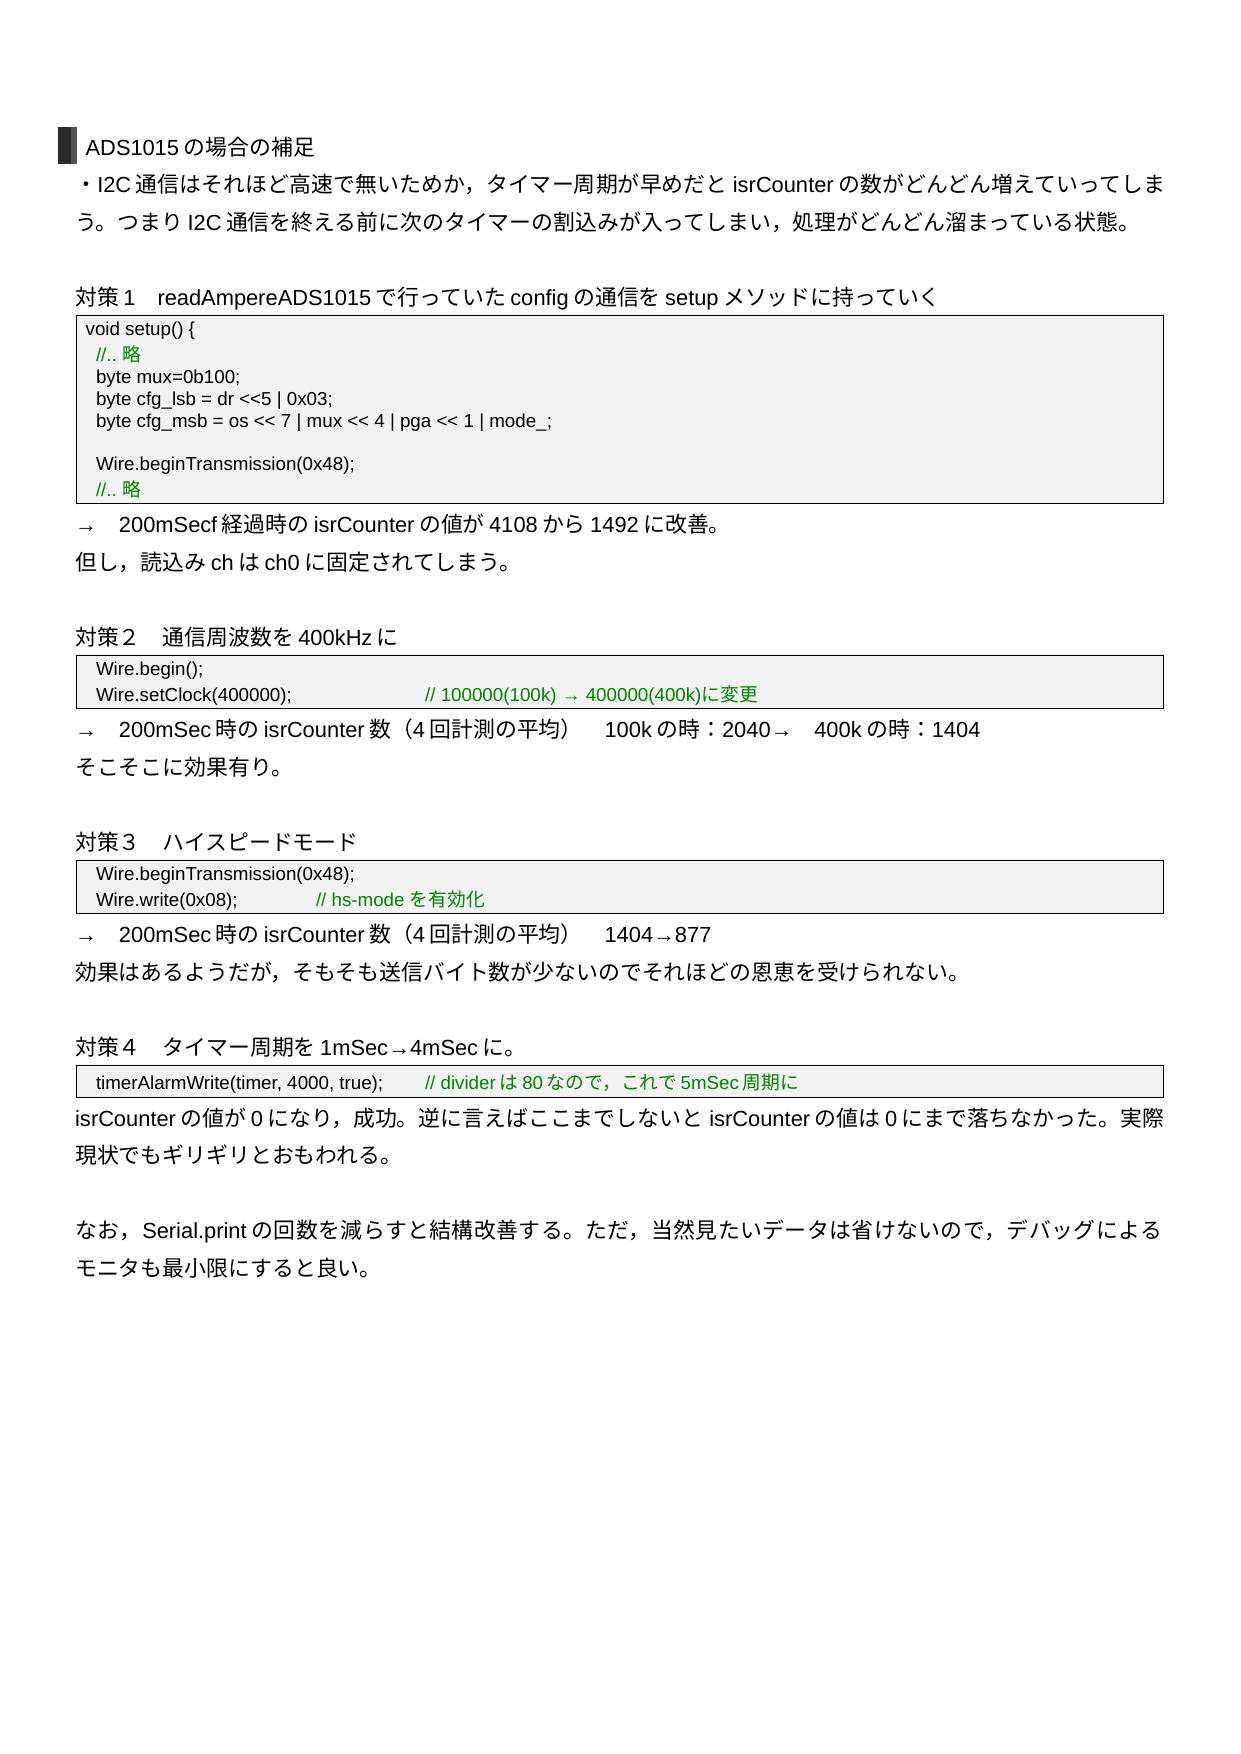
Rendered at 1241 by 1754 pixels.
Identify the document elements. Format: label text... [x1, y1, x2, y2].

text //.. 略 [77, 336, 1163, 363]
text 対策４ タイマー周期を1mSec→4mSecに。 [75, 1027, 1165, 1064]
text → 200mSecf経過時のisrCounterの値が4108から1492に改善。 [75, 504, 1165, 542]
subtitle ADS1015の場合の補足 [77, 127, 1155, 164]
text → 200mSec時のisrCounter数（4回計測の平均） 100kの時：2040→ 400kの時：1404 [75, 709, 1165, 747]
text //.. 略 [77, 471, 1163, 503]
text 効果はあるようだが，そもそも送信バイト数が少ないのでそれほどの恩恵を受けられない。 [75, 952, 1165, 989]
text Wire.beginTransmission(0x48); [77, 449, 1163, 471]
text ・I2C通信はそれほど高速で無いためか，タイマー周期が早めだとisrCounterの数がどんどん増えていってしまう。つまりI2C通信を終える前に次のタイマーの割込みが入ってしまい，処理がどんどん溜まっている状態。 [75, 164, 1165, 239]
text 但し，読込みchはch0に固定されてしまう。 [75, 542, 1165, 579]
text → 200mSec時のisrCounter数（4回計測の平均） 1404→877 [75, 914, 1165, 952]
text Wire.beginTransmission(0x48); [77, 861, 1163, 881]
text timerAlarmWrite(timer, 4000, true); // dividerは80なので，これで5mSec周期に [77, 1066, 1163, 1097]
text byte cfg_msb = os << 7 | mux << 4 | pga << 1 | mode_; [77, 406, 1163, 428]
text void setup() { [77, 316, 1163, 336]
text Wire.write(0x08); // hs-mode を有効化 [77, 881, 1163, 913]
text byte cfg_lsb = dr <<5 | 0x03; [77, 385, 1163, 406]
text Wire.begin(); [77, 656, 1163, 676]
text そこそこに効果有り。 [75, 747, 1165, 784]
text 対策３ ハイスピードモード [75, 822, 1165, 859]
text 対策1 readAmpereADS1015で行っていたconfigの通信をsetupメソッドに持っていく [75, 277, 1165, 314]
text なお，Serial.printの回数を減らすと結構改善する。ただ，当然見たいデータは省けないので，デバッグによるモニタも最小限にすると良い。 [75, 1210, 1165, 1285]
text Wire.setClock(400000); // 100000(100k) → 400000(400k)に変更 [77, 676, 1163, 708]
text byte mux=0b100; [77, 363, 1163, 385]
text isrCounterの値が0になり，成功。逆に言えばここまでしないとisrCounterの値は0にまで落ちなかった。実際現状でもギリギリとおもわれる。 [75, 1098, 1165, 1173]
text 対策２ 通信周波数を400kHzに [75, 617, 1165, 654]
